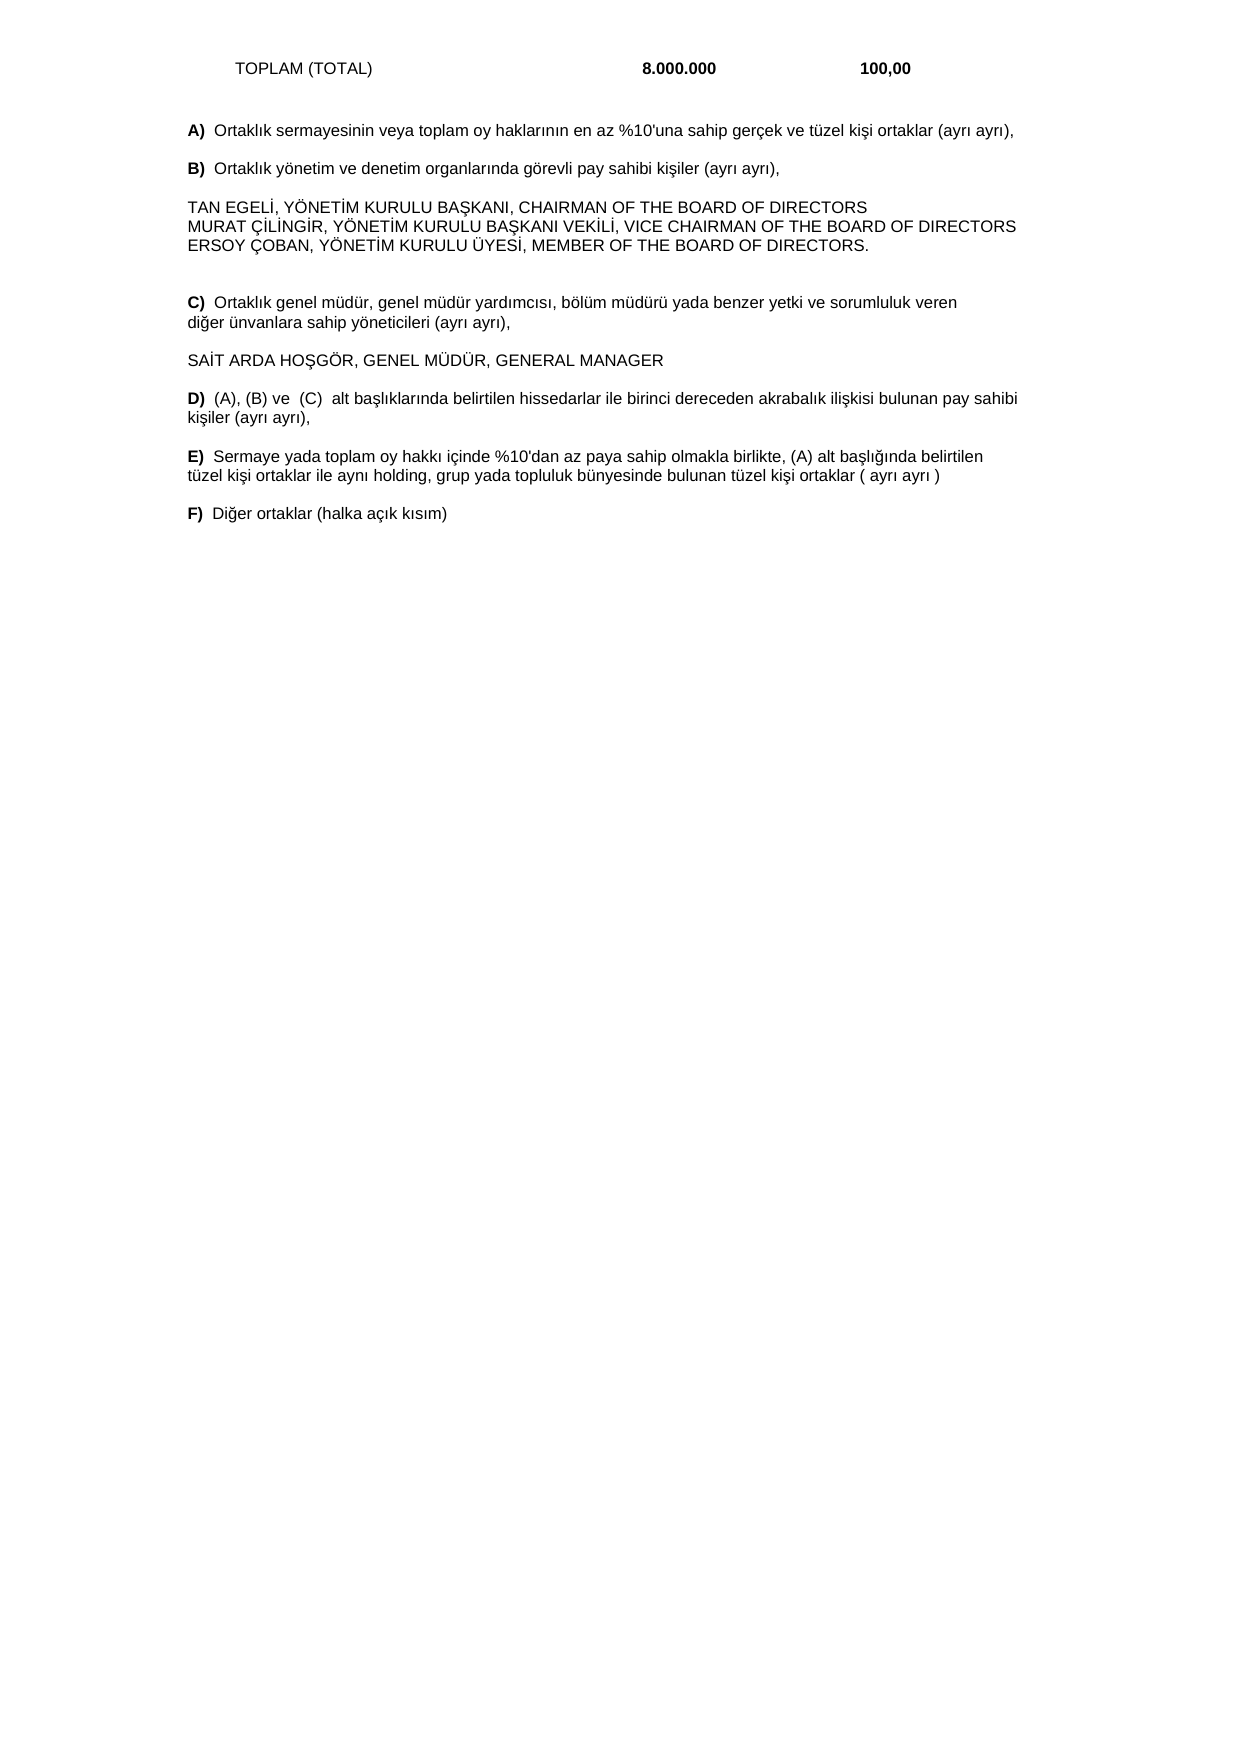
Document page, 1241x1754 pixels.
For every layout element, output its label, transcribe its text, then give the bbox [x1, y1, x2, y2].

text ERSOY ÇOBAN, YÖNETİM KURULU ÜYESİ, MEMBER OF THE BOARD OF DIRECTORS. [187, 236, 1181, 255]
text tüzel kişi ortaklar ile aynı holding, grup yada topluluk bünyesinde bulunan tüzel kişi ortaklar ( ayrı ayrı ) [187, 466, 1181, 485]
table_cell 100,00 [778, 59, 1029, 80]
text F) Diğer ortaklar (halka açık kısım) [187, 504, 1181, 523]
text A) Ortaklık sermayesinin veya toplam oy haklarının en az %10'una sahip gerçek ve tüzel kişi ortaklar (ayrı ayrı), [187, 121, 1181, 140]
text kişiler (ayrı ayrı), [187, 408, 1181, 427]
text TAN EGELİ, YÖNETİM KURULU BAŞKANI, CHAIRMAN OF THE BOARD OF DIRECTORS [187, 197, 1181, 217]
table_cell 8.000.000 [581, 59, 778, 80]
text E) Sermaye yada toplam oy hakkı içinde %10'dan az paya sahip olmakla birlikte, (A) alt başlığında belirtilen [187, 447, 1181, 466]
text C) Ortaklık genel müdür, genel müdür yardımcısı, bölüm müdürü yada benzer yetki ve sorumluluk veren [187, 293, 1181, 312]
table_cell TOPLAM (TOTAL) [232, 59, 581, 80]
text diğer ünvanlara sahip yöneticileri (ayrı ayrı), [187, 312, 1181, 332]
text MURAT ÇİLİNGİR, YÖNETİM KURULU BAŞKANI VEKİLİ, VICE CHAIRMAN OF THE BOARD OF DIRECTORS [187, 217, 1181, 236]
text SAİT ARDA HOŞGÖR, GENEL MÜDÜR, GENERAL MANAGER [187, 351, 1181, 370]
text B) Ortaklık yönetim ve denetim organlarında görevli pay sahibi kişiler (ayrı ayrı), [187, 159, 1181, 178]
text D) (A), (B) ve (C) alt başlıklarında belirtilen hissedarlar ile birinci dereceden akrabalık ilişkisi bulunan pay sahibi [187, 389, 1181, 408]
